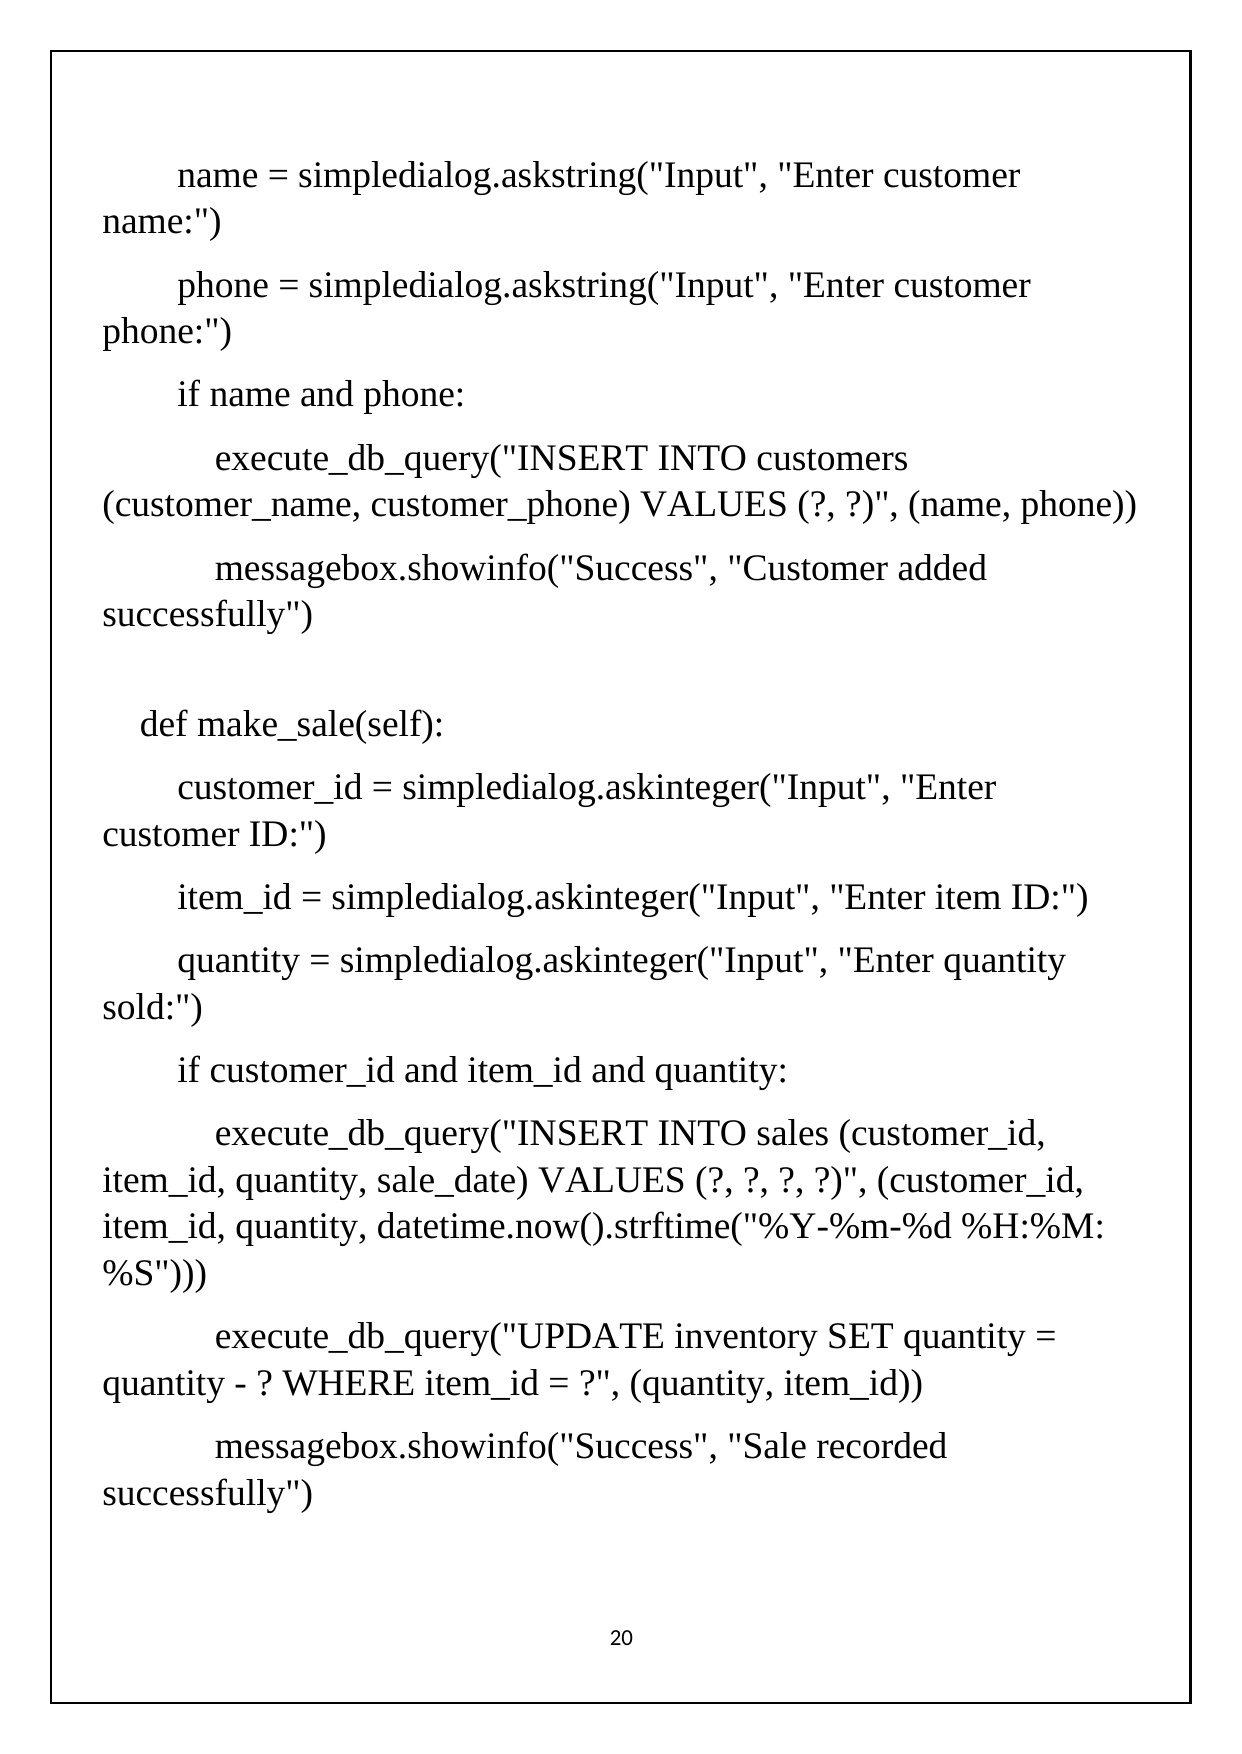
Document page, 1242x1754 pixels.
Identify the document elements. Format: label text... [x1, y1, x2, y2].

text phone = simpledialog.askstring("Input", "Enter customer phone:") [102, 262, 1140, 352]
text execute_db_query("INSERT INTO sales (customer_id, item_id, quantity, sale_date) VALUES (?, ?, ?, ?)", (customer_id, item_id, quantity, datetime.now().strftime("%Y-%m-%d %H:%M:%S"))) [102, 1111, 1140, 1294]
text if name and phone: [102, 372, 1140, 415]
text item_id = simpledialog.askinteger("Input", "Enter item ID:") [102, 874, 1140, 918]
text if customer_id and item_id and quantity: [102, 1048, 1140, 1091]
text messagebox.showinfo("Success", "Customer added successfully") [102, 545, 1140, 634]
text execute_db_query("INSERT INTO customers (customer_name, customer_phone) VALUES (?, ?)", (name, phone)) [102, 435, 1140, 525]
text execute_db_query("UPDATE inventory SET quantity = quantity - ? WHERE item_id = ?", (quantity, item_id)) [102, 1314, 1140, 1403]
text name = simpledialog.askstring("Input", "Enter customer name:") [102, 152, 1140, 242]
text customer_id = simpledialog.askinteger("Input", "Enter customer ID:") [102, 765, 1140, 854]
text quantity = simpledialog.askinteger("Input", "Enter quantity sold:") [102, 938, 1140, 1027]
text def make_sale(self): [102, 702, 1140, 745]
text messagebox.showinfo("Success", "Sale recorded successfully") [102, 1423, 1140, 1513]
